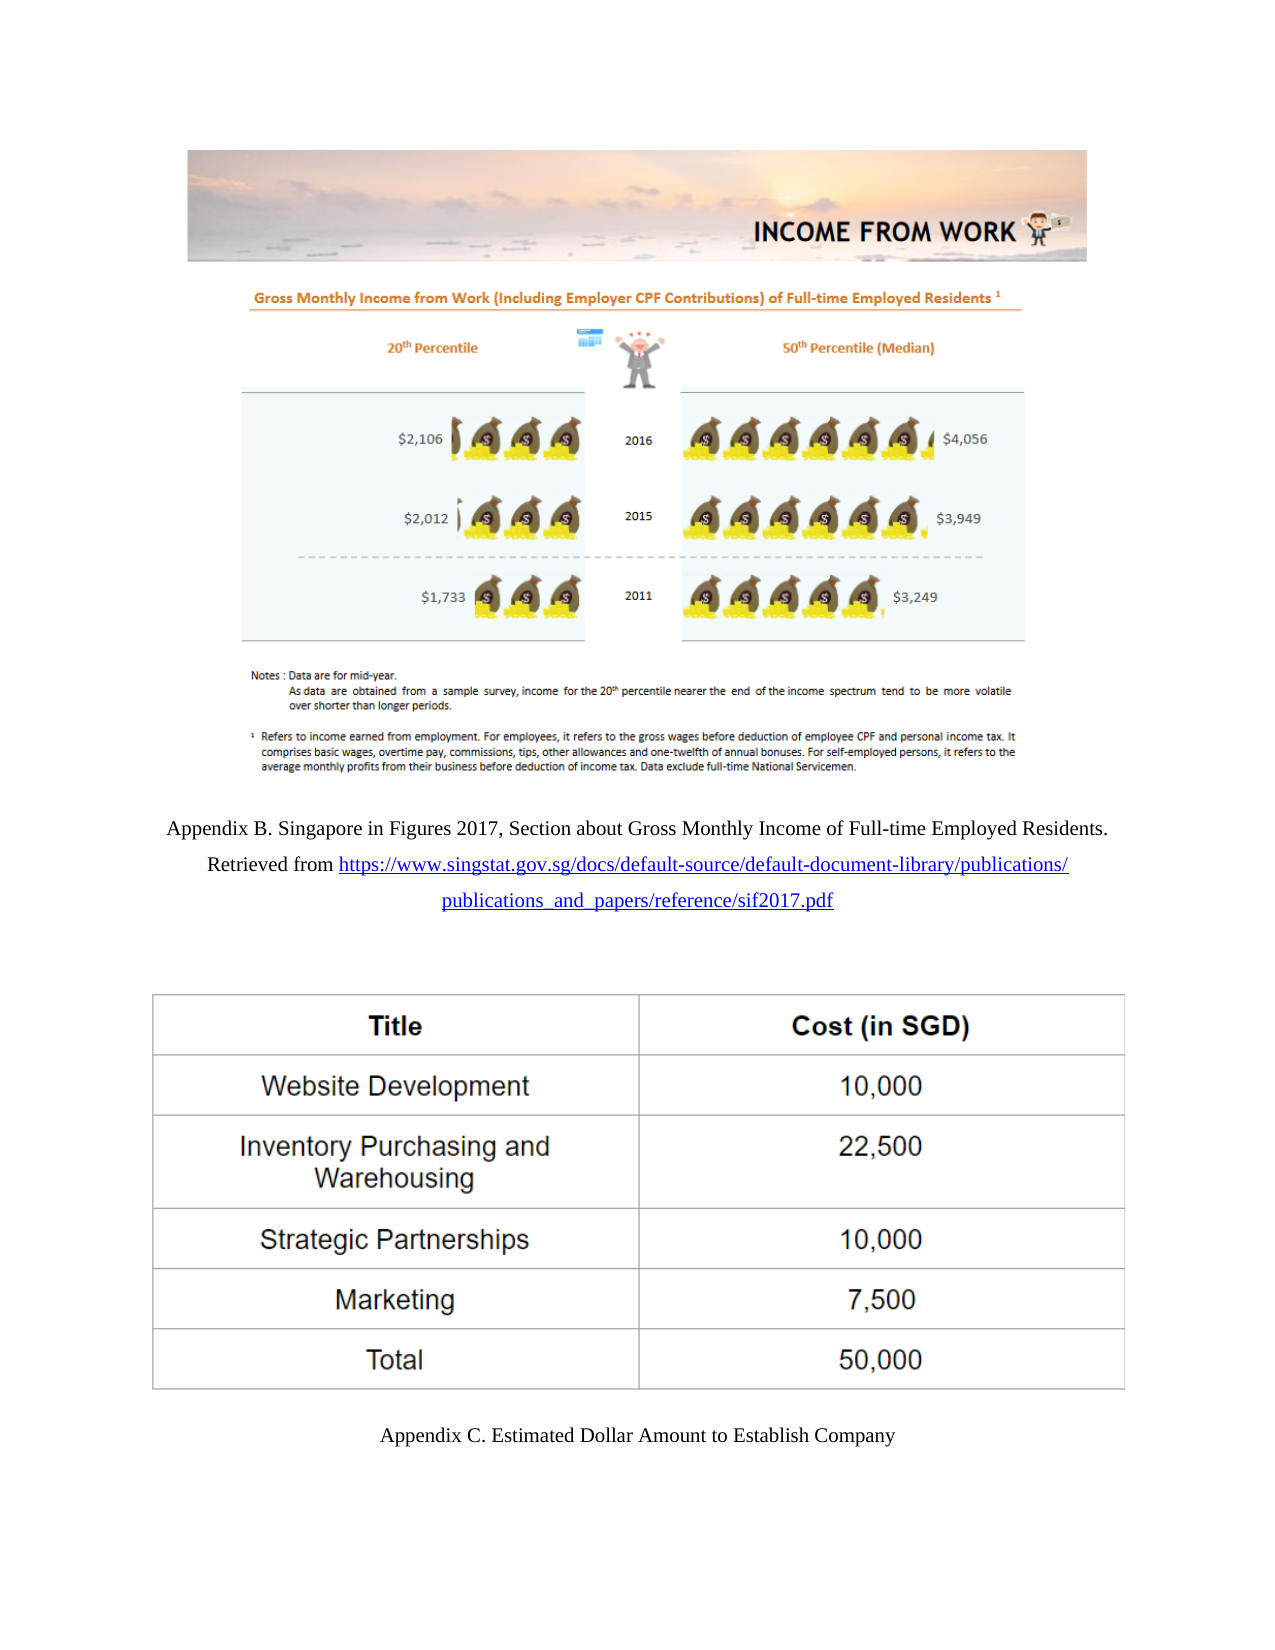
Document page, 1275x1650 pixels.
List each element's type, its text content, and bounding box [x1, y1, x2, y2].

text Appendix C. Estimated Dollar Amount to Establish Company [150, 1422, 1125, 1488]
picture [187, 150, 1088, 786]
text Appendix B. Singapore in Figures 2017, Section about Gross Monthly Income of Full-time Employed Residents. Retrieved from https://www.singstat.gov.sg/docs/default-source/default-document-library/publications/publications_and_papers/reference/sif2017.pdf [150, 816, 1125, 912]
picture [150, 993, 1125, 1392]
